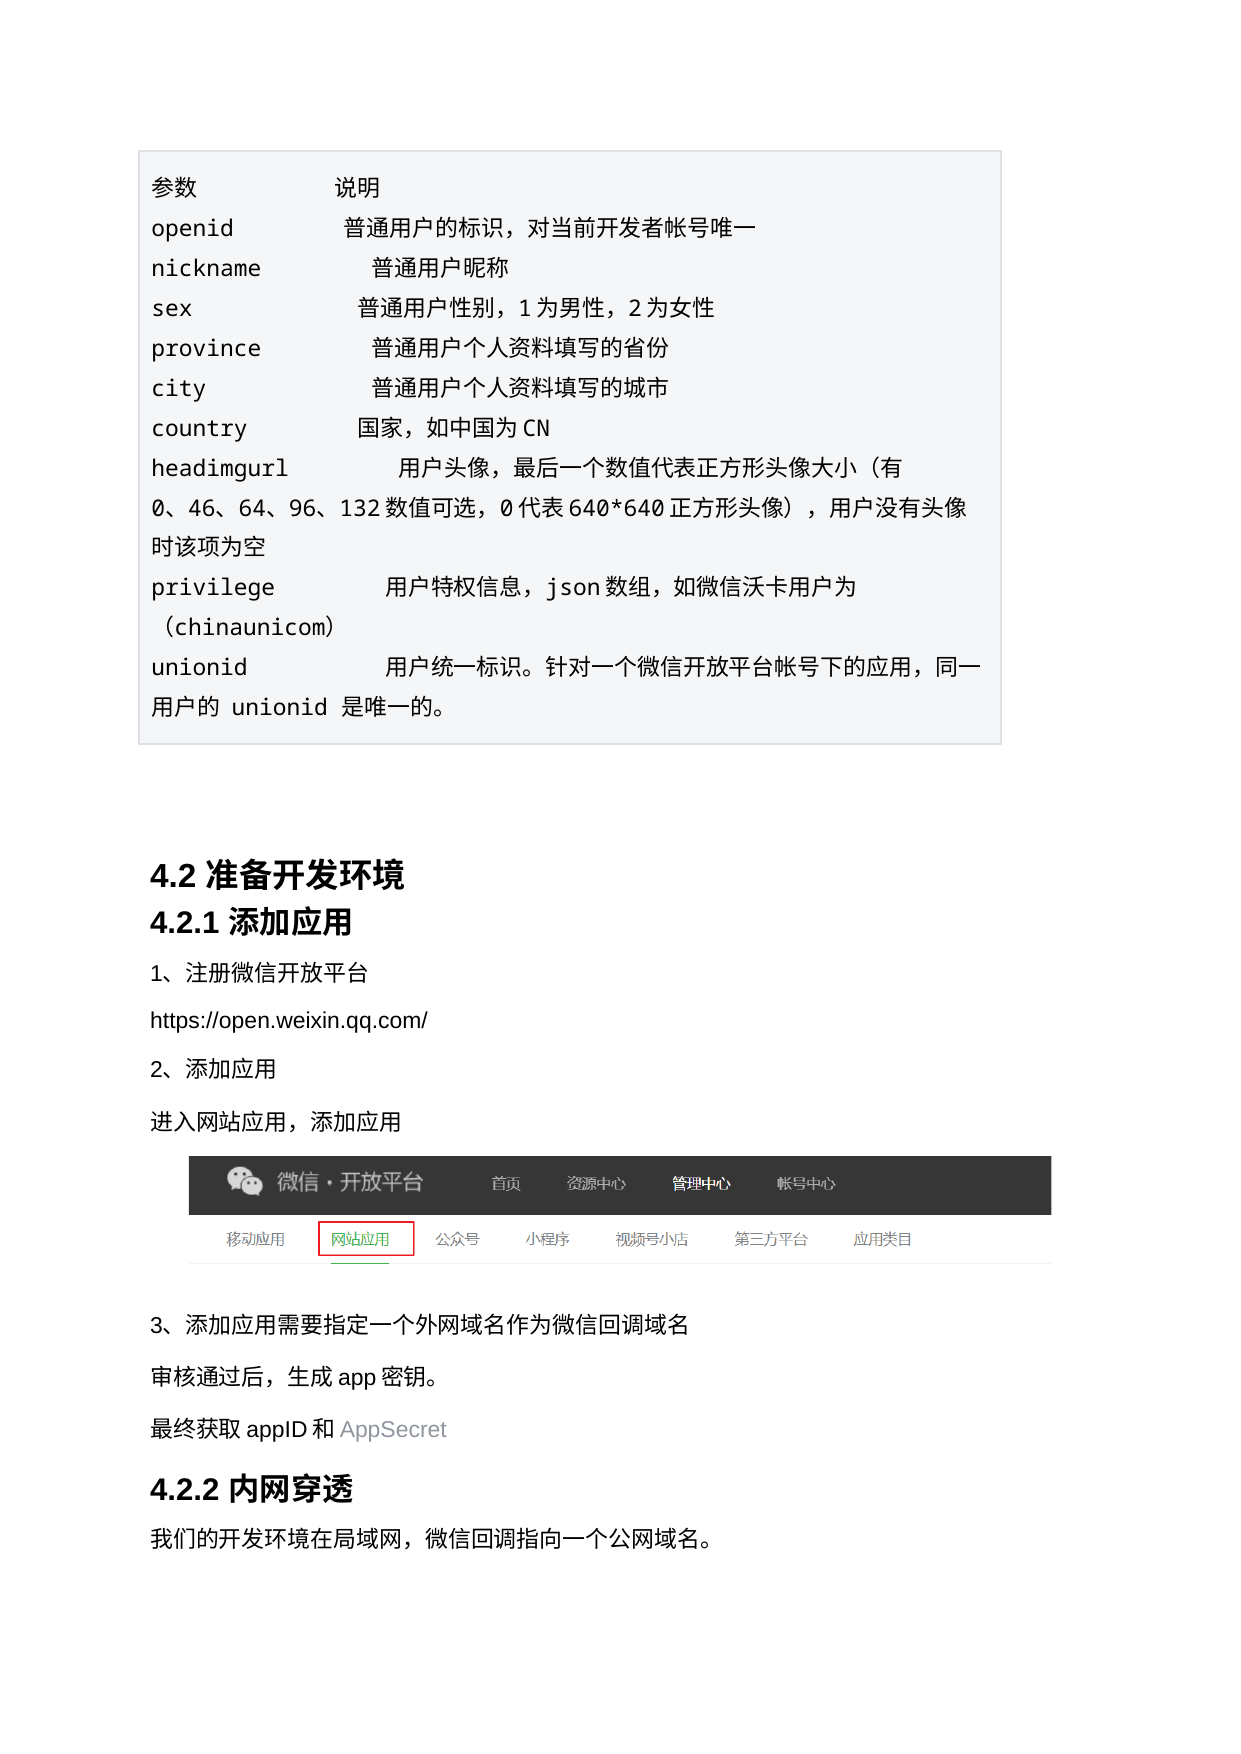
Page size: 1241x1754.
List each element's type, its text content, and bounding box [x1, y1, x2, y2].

text https://open.weixin.qq.com/ [150, 1007, 1090, 1034]
text 3、添加应用需要指定一个外网域名作为微信回调域名 [150, 1307, 1090, 1340]
text 我们的开发环境在局域网，微信回调指向一个公网域名。 [150, 1521, 1090, 1554]
text 进入网站应用，添加应用 [150, 1104, 1090, 1137]
text 2、添加应用 [150, 1051, 1090, 1084]
text 审核通过后，生成app密钥。 [150, 1359, 1090, 1392]
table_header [140, 152, 1000, 743]
text 最终获取appID和AppSecret [150, 1411, 1090, 1444]
picture [188, 1156, 1052, 1289]
text 1、注册微信开放平台 [150, 955, 1090, 988]
